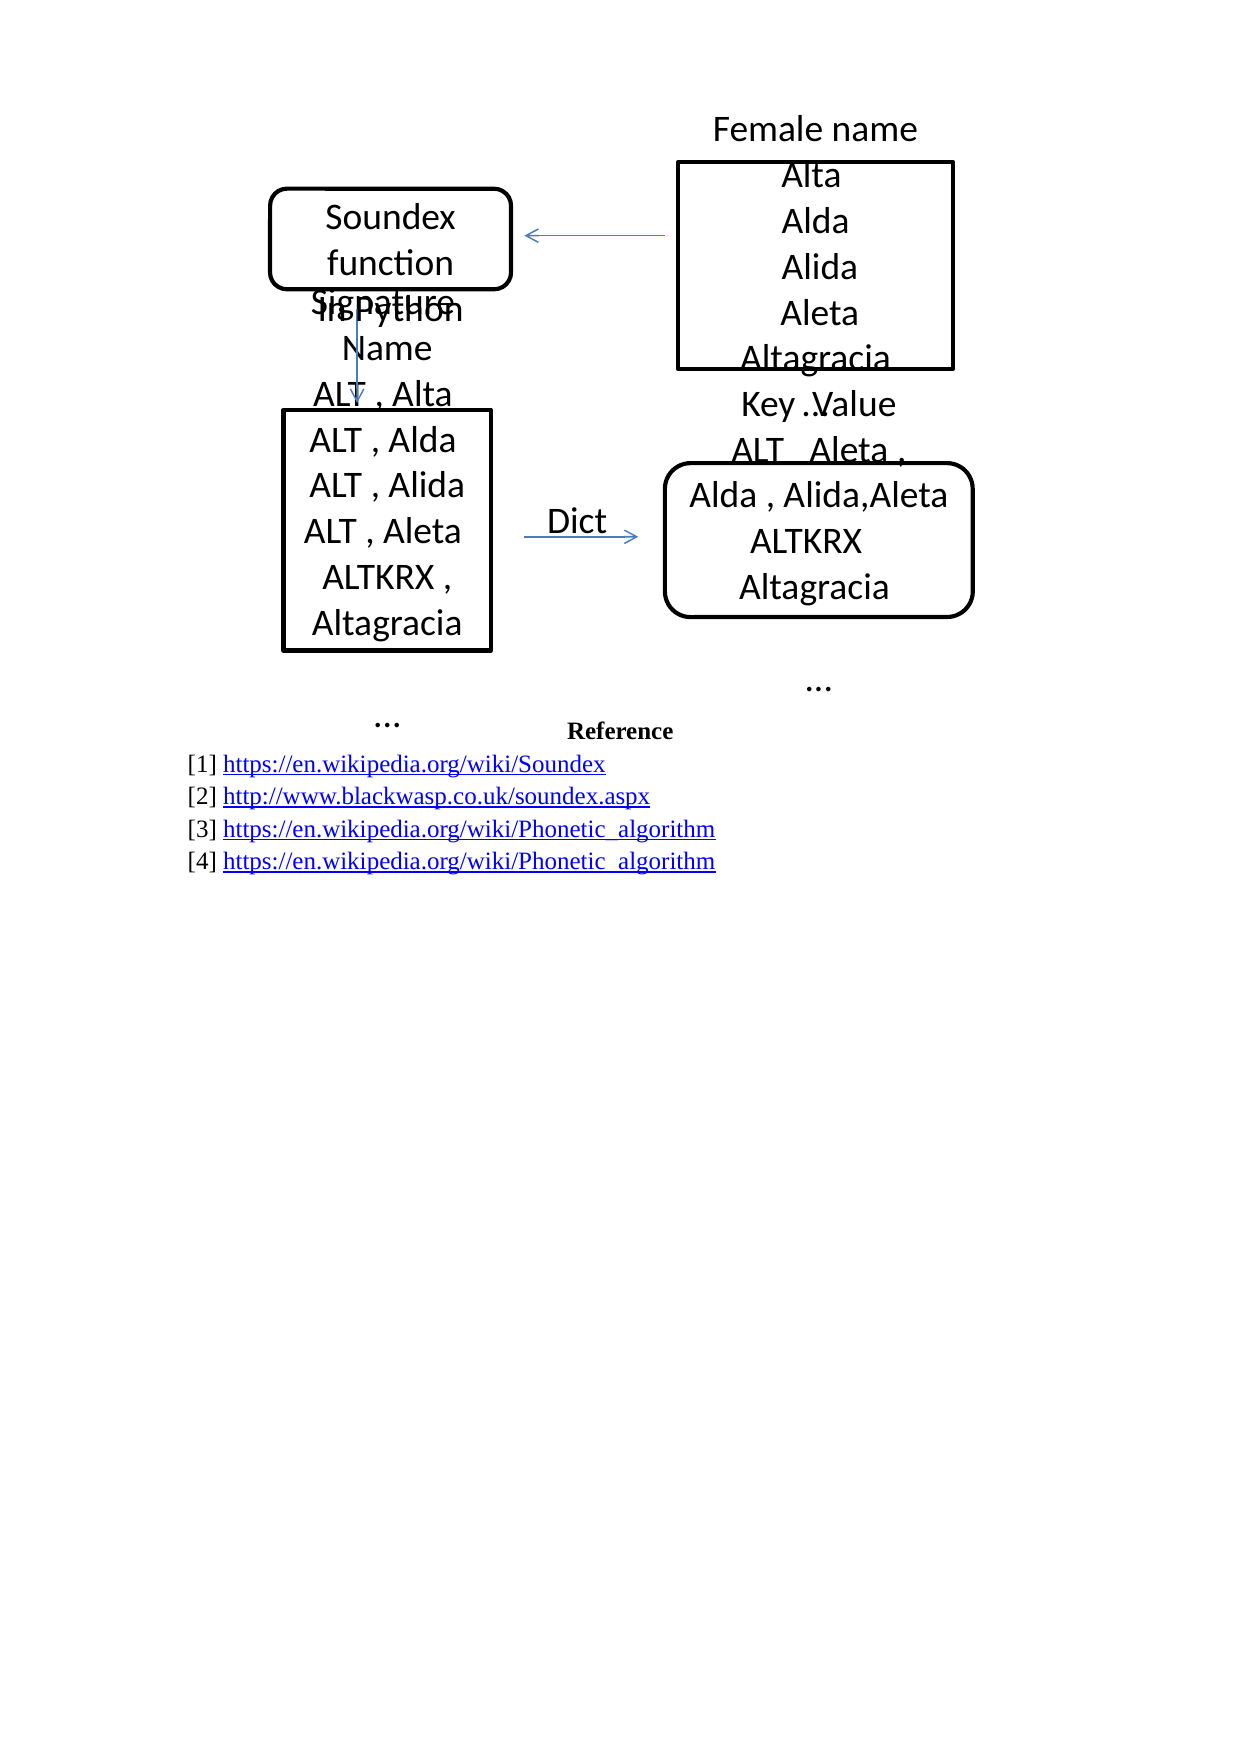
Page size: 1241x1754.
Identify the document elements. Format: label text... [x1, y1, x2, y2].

text [4] https://en.wikipedia.org/wiki/Phonetic_algorithm [187, 844, 1053, 877]
text Reference [187, 714, 1053, 747]
text [3] https://en.wikipedia.org/wiki/Phonetic_algorithm [187, 812, 1053, 844]
text [2] http://www.blackwasp.co.uk/soundex.aspx [187, 779, 1053, 812]
text [1] https://en.wikipedia.org/wiki/Soundex [187, 747, 1053, 779]
